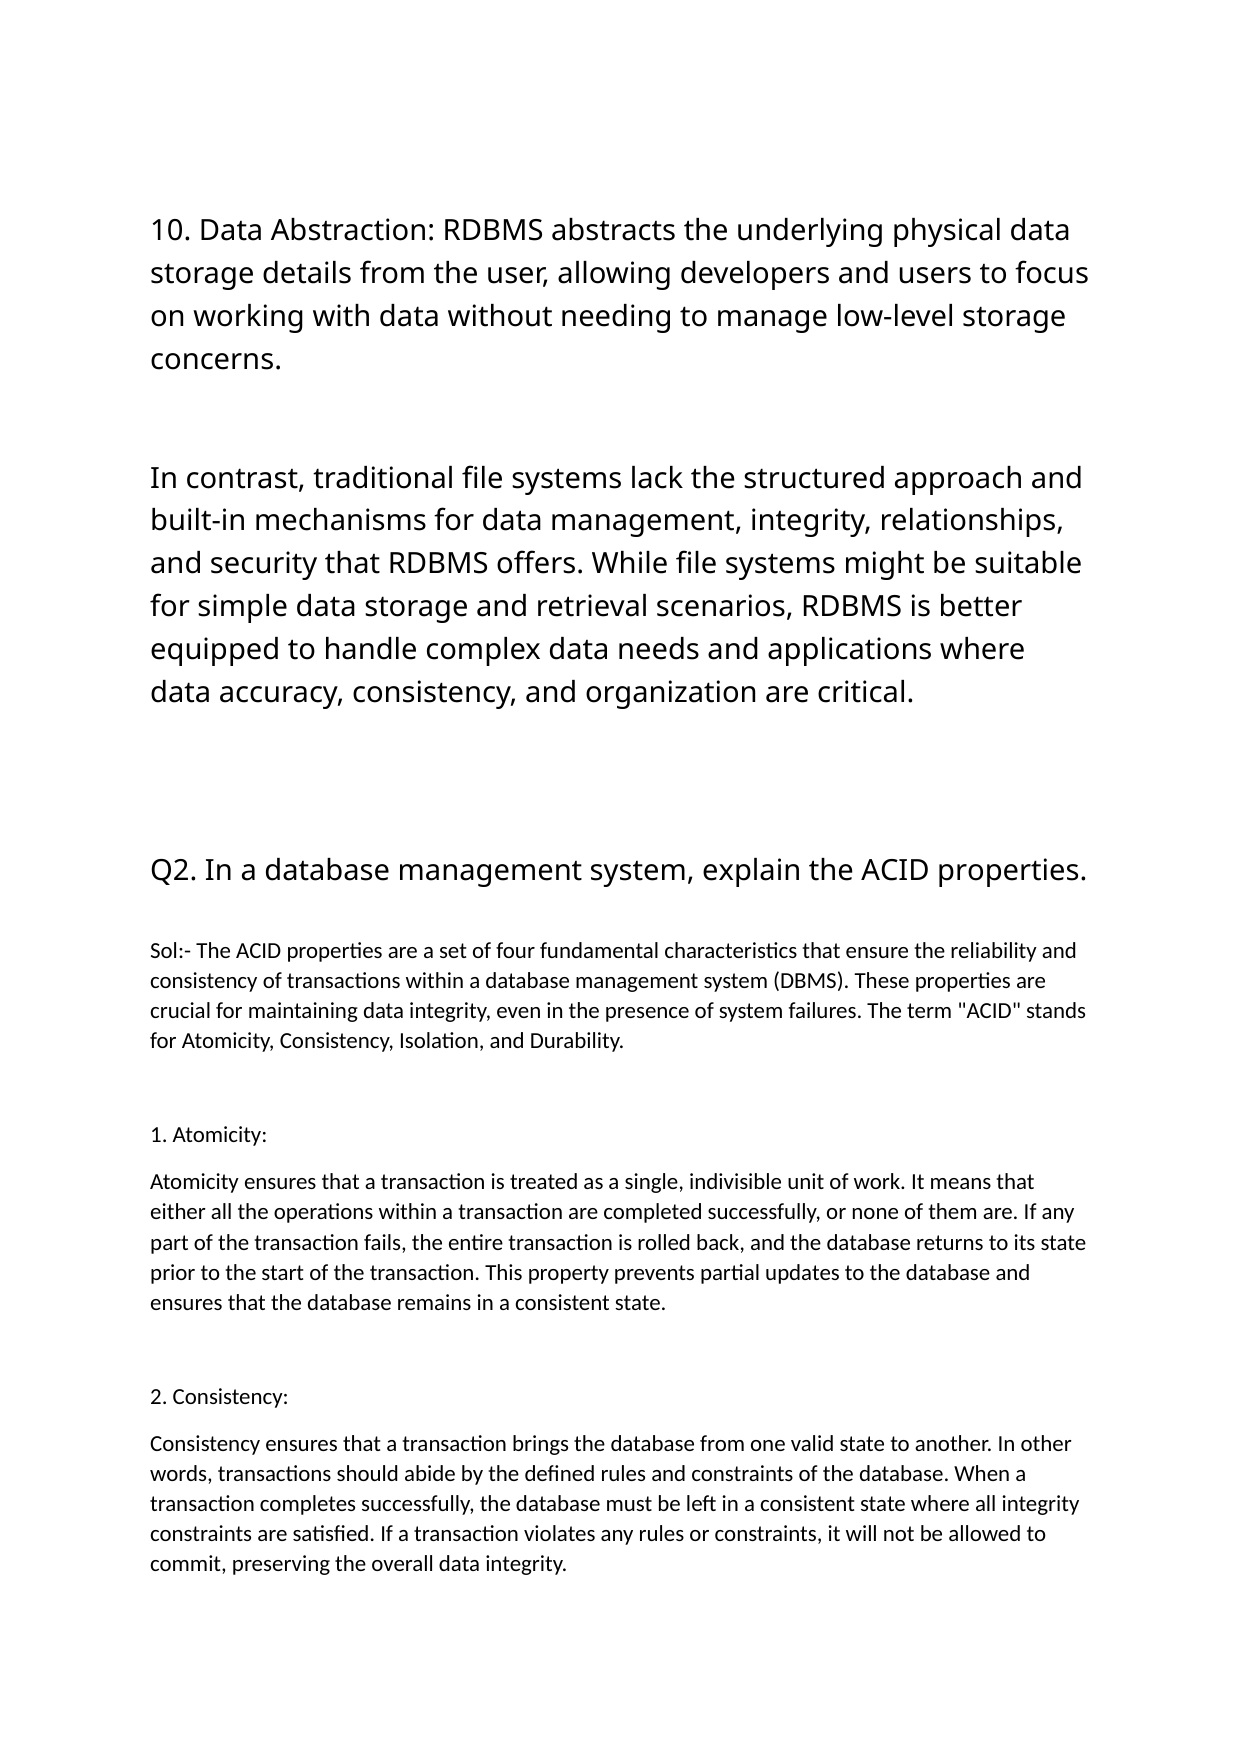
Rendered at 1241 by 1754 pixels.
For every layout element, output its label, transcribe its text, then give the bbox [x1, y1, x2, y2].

text 2. Consistency: [150, 1382, 1090, 1410]
text 1. Atomicity: [150, 1120, 1090, 1148]
text Q2. In a database management system, explain the ACID properties. [150, 849, 1090, 889]
text In contrast, traditional file systems lack the structured approach and built-in mechanisms for data management, integrity, relationships, and security that RDBMS offers. While file systems might be suitable for simple data storage and retrieval scenarios, RDBMS is better equipped to handle complex data needs and applications where data accuracy, consistency, and organization are critical. [150, 457, 1090, 711]
text Atomicity ensures that a transaction is treated as a single, indivisible unit of work. It means that either all the operations within a transaction are completed successfully, or none of them are. If any part of the transaction fails, the entire transaction is rolled back, and the database returns to its state prior to the start of the transaction. This property prevents partial updates to the database and ensures that the database remains in a consistent state. [150, 1167, 1090, 1316]
text Consistency ensures that a transaction brings the database from one valid state to another. In other words, transactions should abide by the defined rules and constraints of the database. When a transaction completes successfully, the database must be left in a consistent state where all integrity constraints are satisfied. If a transaction violates any rules or constraints, it will not be allowed to commit, preserving the overall data integrity. [150, 1429, 1090, 1577]
text Sol:- The ACID properties are a set of four fundamental characteristics that ensure the reliability and consistency of transactions within a database management system (DBMS). These properties are crucial for maintaining data integrity, even in the presence of system failures. The term "ACID" stands for Atomicity, Consistency, Isolation, and Durability. [150, 936, 1090, 1054]
text 10. Data Abstraction: RDBMS abstracts the underlying physical data storage details from the user, allowing developers and users to focus on working with data without needing to manage low-level storage concerns. [150, 209, 1090, 378]
